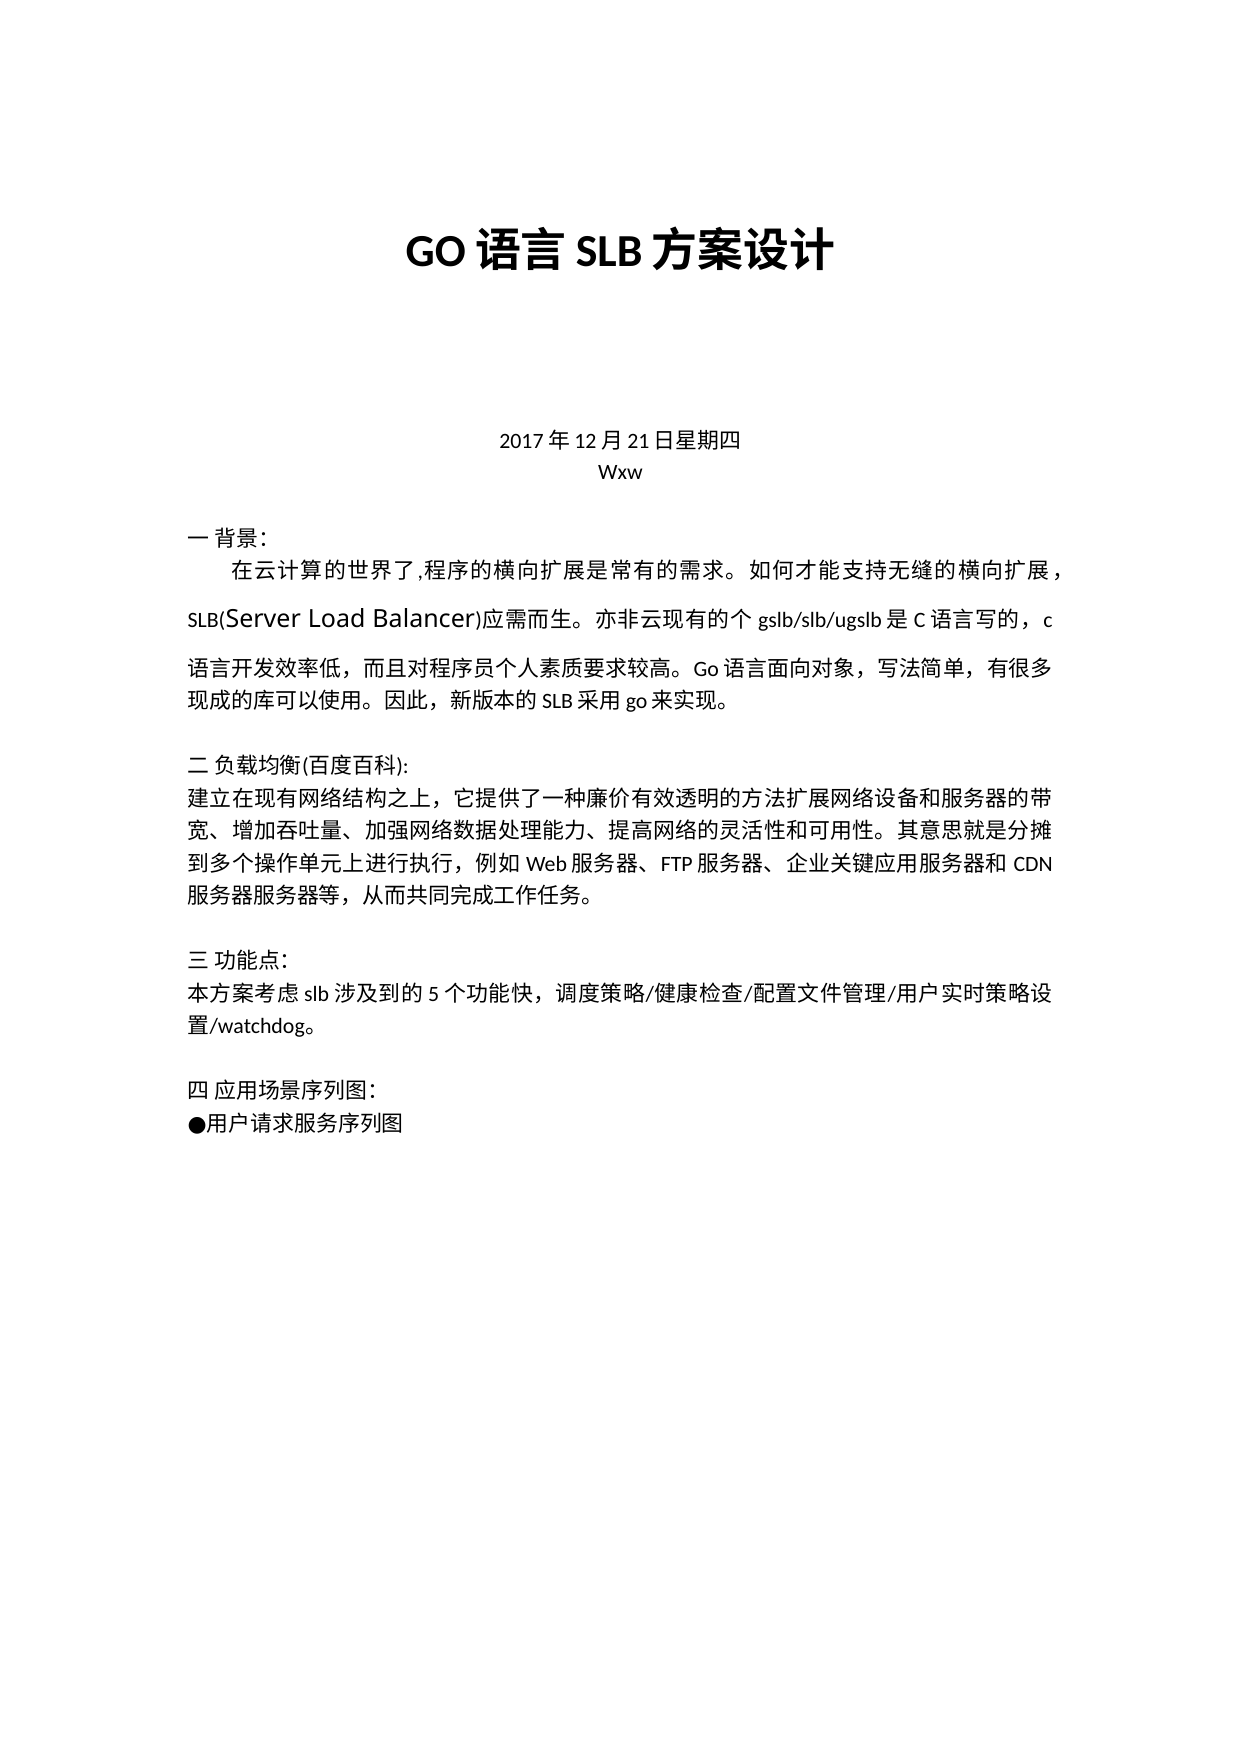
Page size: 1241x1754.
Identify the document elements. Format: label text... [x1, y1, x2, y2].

text 二 负载均衡(百度百科): [187, 748, 1053, 780]
text 建立在现有网络结构之上，它提供了一种廉价有效透明的方法扩展网络设备和服务器的带宽、增加吞吐量、加强网络数据处理能力、提高网络的灵活性和可用性。其意思就是分摊到多个操作单元上进行执行，例如Web服务器、FTP服务器、企业关键应用服务器和CDN服务器服务器等，从而共同完成工作任务。 [187, 780, 1053, 910]
subtitle GO语言SLB方案设计 [187, 197, 1053, 295]
text 在云计算的世界了,程序的横向扩展是常有的需求。如何才能支持无缝的横向扩展，SLB(Server Load Balancer)应需而生。亦非云现有的个gslb/slb/ugslb是C语言写的，c语言开发效率低，而且对程序员个人素质要求较高。Go语言面向对象，写法简单，有很多现成的库可以使用。因此，新版本的SLB采用go来实现。 [187, 553, 1053, 715]
text Wxw [187, 455, 1053, 488]
text 2017年12月21日星期四 [187, 423, 1053, 455]
text 三 功能点： [187, 943, 1053, 975]
text 四 应用场景序列图： [187, 1073, 1053, 1105]
text 本方案考虑slb涉及到的5个功能快，调度策略/健康检查/配置文件管理/用户实时策略设置/watchdog。 [187, 975, 1053, 1040]
text ●用户请求服务序列图 [187, 1105, 1053, 1138]
text 一 背景： [187, 520, 1053, 553]
